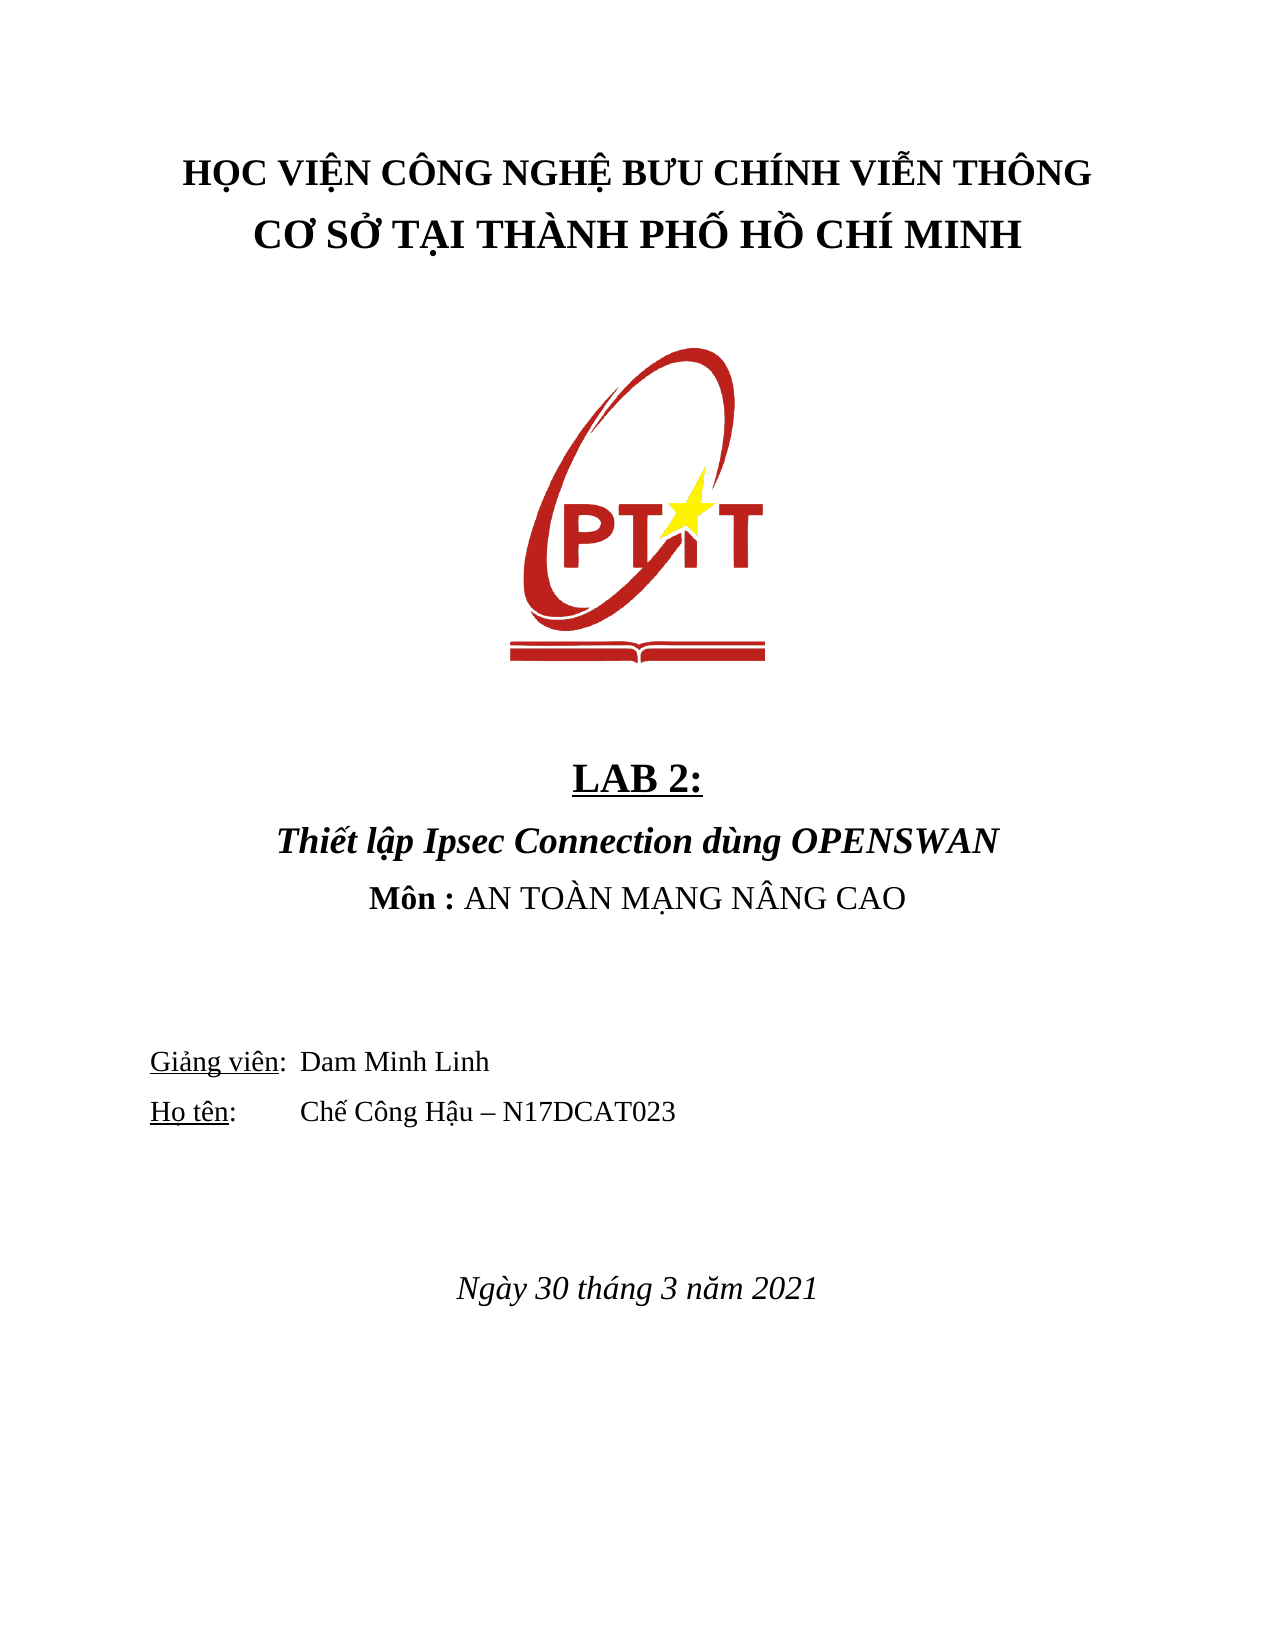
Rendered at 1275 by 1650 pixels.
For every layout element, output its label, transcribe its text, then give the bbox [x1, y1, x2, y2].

text Môn : AN TOÀN MẠNG NÂNG CAO [150, 878, 1125, 916]
text Giảng viên: Dam Minh Linh [150, 1044, 1125, 1077]
text LAB 2: [150, 754, 1125, 802]
text HỌC VIỆN CÔNG NGHỆ BƯU CHÍNH VIỄN THÔNG [150, 150, 1125, 193]
picture [510, 348, 765, 663]
text CƠ SỞ TẠI THÀNH PHỐ HỒ CHÍ MINH [150, 210, 1125, 258]
text Thiết lập Ipsec Connection dùng OPENSWAN [150, 818, 1125, 861]
text Ngày 30 tháng 3 năm 2021 [150, 1268, 1125, 1307]
text Họ tên: Chế Công Hậu – N17DCAT023 [150, 1094, 1125, 1127]
